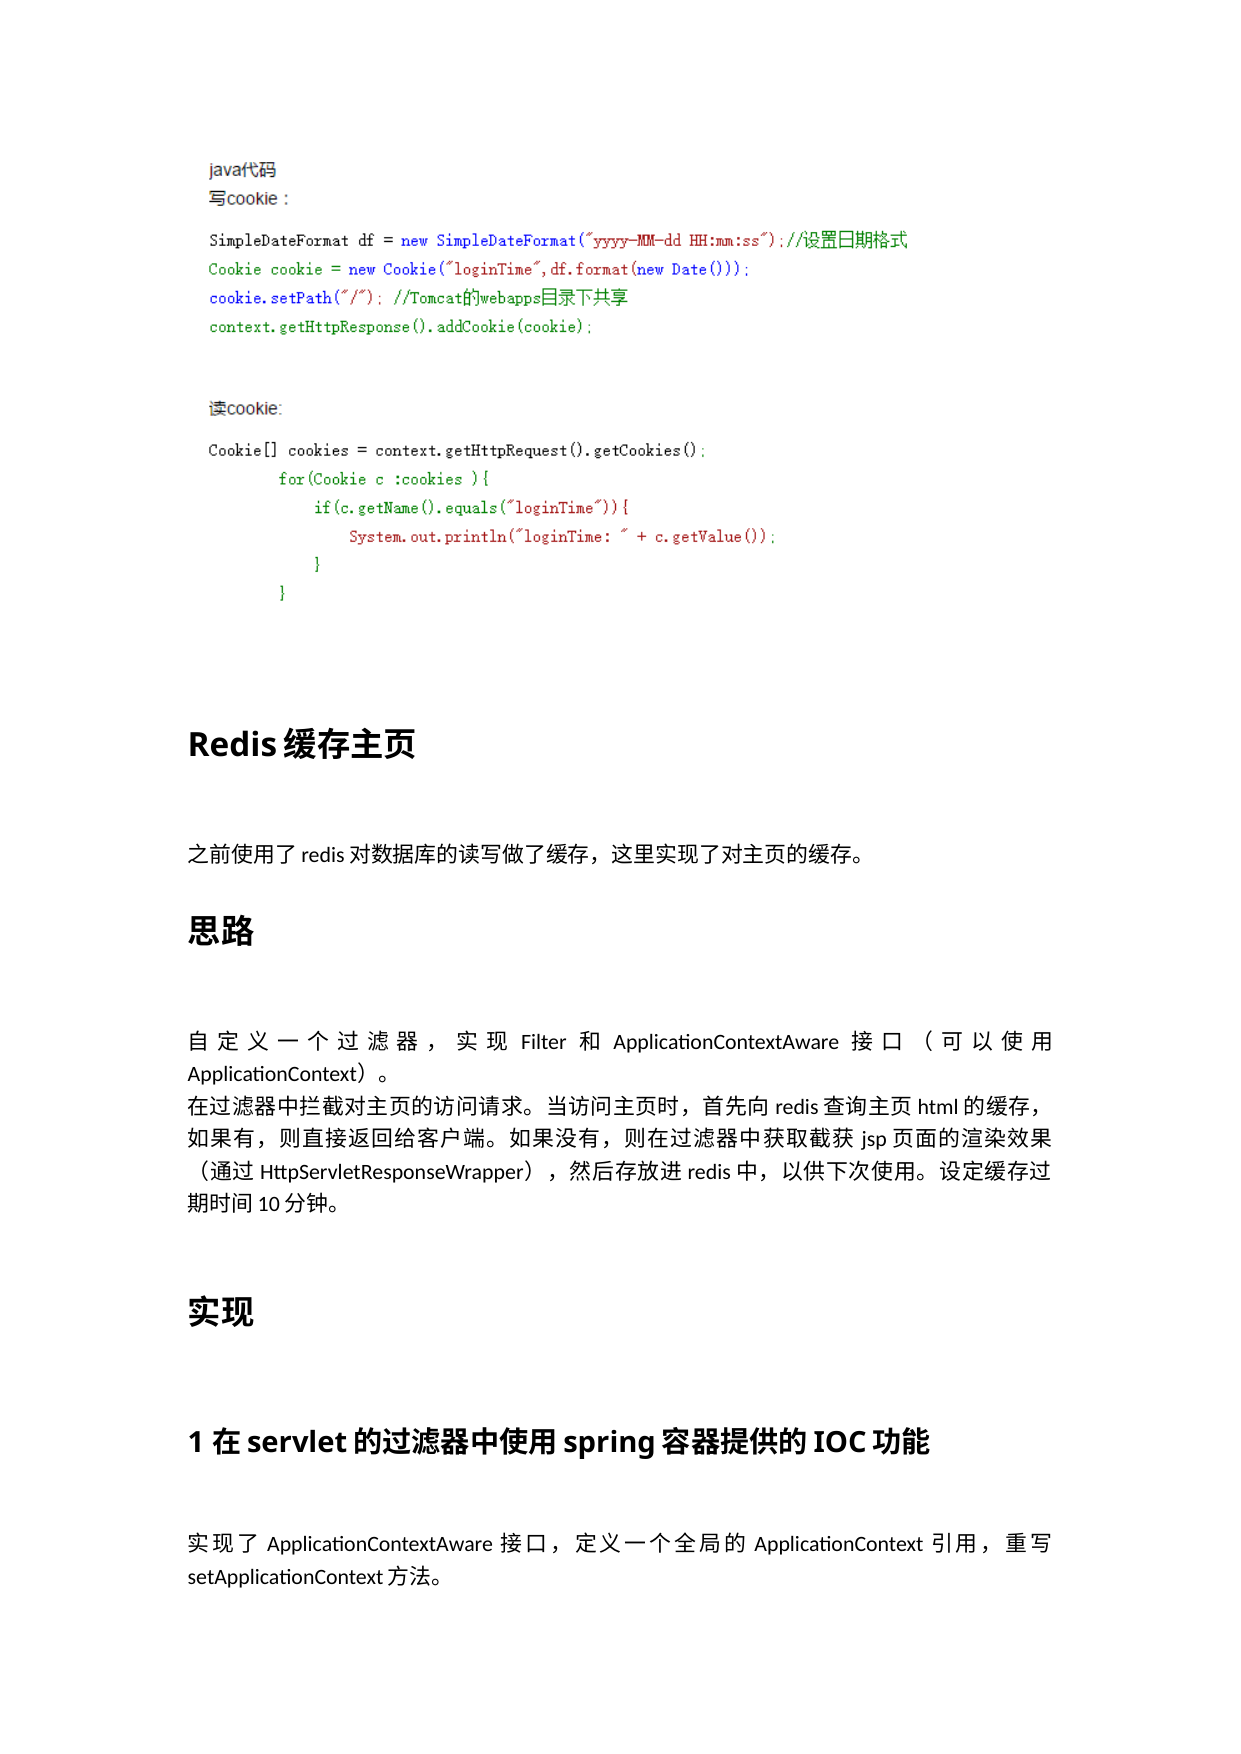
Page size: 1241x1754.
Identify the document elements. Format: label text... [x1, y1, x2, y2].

text 在过滤器中拦截对主页的访问请求。当访问主页时，首先向redis查询主页html的缓存，如果有，则直接返回给客户端。如果没有，则在过滤器中获取截获jsp页面的渲染效果（通过HttpServletResponseWrapper），然后存放进redis中，以供下次使用。设定缓存过期时间10分钟。 [187, 1088, 1053, 1218]
text 之前使用了redis对数据库的读写做了缓存，这里实现了对主页的缓存。 [187, 836, 1053, 869]
subtitle Redis缓存主页 [187, 709, 1053, 774]
text 实现了ApplicationContextAware接口，定义一个全局的ApplicationContext引用，重写setApplicationContext方法。 [187, 1526, 1053, 1591]
text 自定义一个过滤器，实现Filter和ApplicationContextAware接口（可以使用ApplicationContext）。 [187, 1023, 1053, 1088]
subtitle 实现 [187, 1278, 1053, 1343]
subtitle 1 在servlet的过滤器中使用spring容器提供的IOC功能 [187, 1407, 1053, 1472]
picture [187, 162, 1053, 632]
subtitle 思路 [187, 896, 1053, 961]
